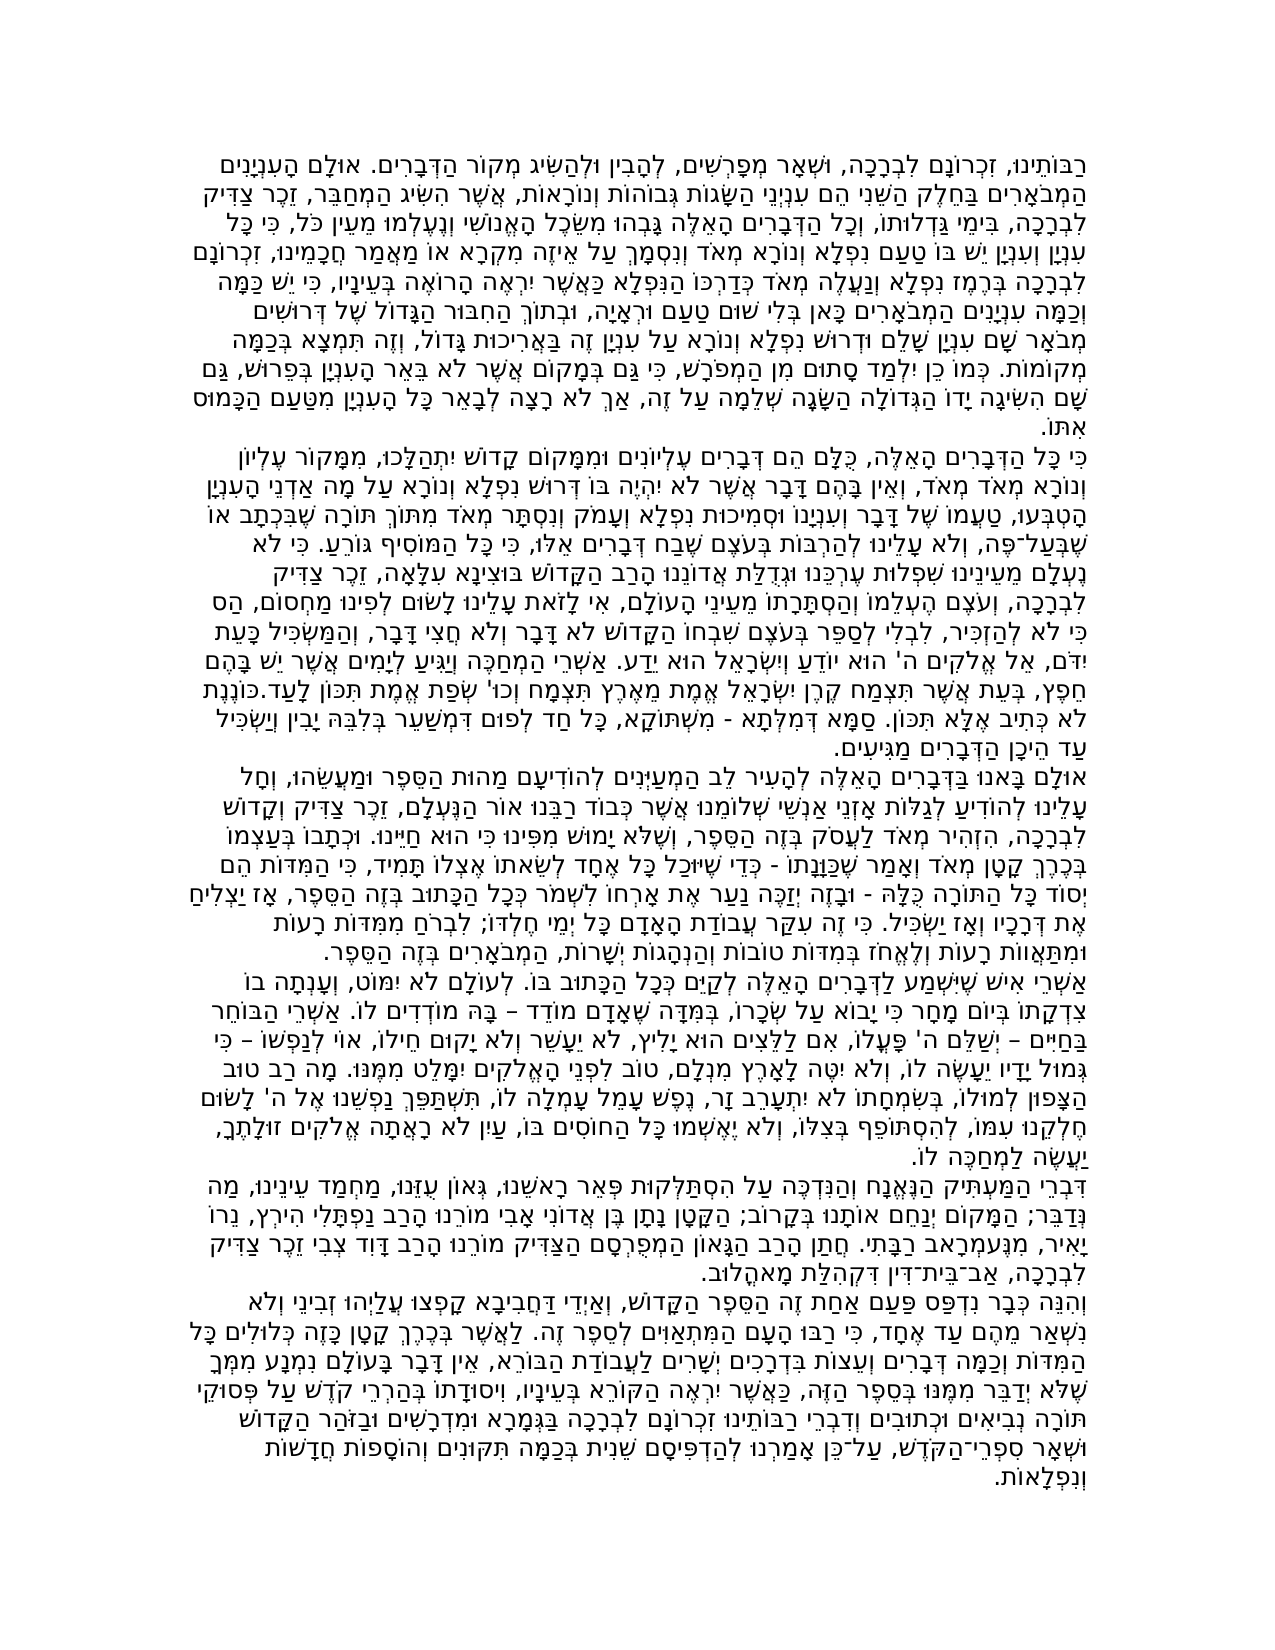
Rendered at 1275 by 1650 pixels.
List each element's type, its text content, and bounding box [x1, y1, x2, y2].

text וְהִנֵּה כְּבָר נִדְפַּס פַּעַם אַחַת זֶה הַסֵּפֶר הַקָּדוֹשׁ, וְאַיְדֵי דַּחֲבִיבָא קָפְצוּ עֲלַיְהוּ זְבִינֵי וְלֹא נִשְׁאַר מֵהֶם עַד אֶחָד, כִּי רַבּוּ הָעָם הַמִּתְאַוִּים לְסֵפֶר זֶה. לַאֲשֶׁר בְּכֶרֶךְ קָטָן כָּזֶה כְּלוּלִים כָּל הַמִּדּוֹת וְכַמָּה דְּבָרִים וְעֵצוֹת בִּדְרָכִים יְשָׁרִים לַעֲבוֹדַת הַבּוֹרֵא, אֵין דָּבָר בָּעוֹלָם נִמְנָע מִמְּךָ שֶׁלֹּא יְדַבֵּר מִמֶּנּוּ בְּסֵפֶר הַזֶּה, כַּאֲשֶׁר יִרְאֶה הַקּוֹרֵא בְּעֵינָיו, וִיסוּדָתוֹ בְּהַרְרֵי קֹדֶשׁ עַל פְּסוּקֵי תּוֹרָה נְבִיאִים וּכְתוּבִים וְדִבְרֵי רַבּוֹתֵינוּ זִכְרוֹנָם לִבְרָכָה בַּגְּמָרָא וּמִדְרָשִׁים וּבַזֹּהַר הַקָּדוֹשׁ וּשְׁאָר סִפְרֵי־הַקֹּדֶשׁ, עַל־כֵּן אָמַרְנוּ לְהַדְפִּיסָם שֵׁנִית בְּכַמָּה תִּקּוּנִים וְהוֹסָפוֹת חֲדָשׁוֹת וְנִפְלָאוֹת. [187, 1287, 1087, 1492]
text אוּלָם בָּאנוּ בַּדְּבָרִים הָאֵלֶּה לְהָעִיר לֵב הַמְעַיְּנִים לְהוֹדִיעָם מַהוּת הַסֵּפֶר וּמַעֲשֵׂהוּ, וְחָל עָלֵינוּ לְהוֹדִיעַ לְגַלּוֹת אָזְנֵי אַנְשֵׁי שְׁלוֹמֵנוּ אֲשֶׁר כְּבוֹד רַבֵּנוּ אוֹר הַנֶּעְלָם, זֵכֶר צַדִּיק וְקָדוֹשׁ לִבְרָכָה, הִזְהִיר מְאֹד לַעֲסֹק בְּזֶה הַסֵּפֶר, וְשֶׁלֹּא יָמוּשׁ מִפִּינוּ כִּי הוּא חַיֵּינוּ. וּכְתָבוֹ בְּעַצְמוֹ בְּכֶרֶךְ קָטָן מְאֹד וְאָמַר שֶׁכַּוָּנָתוֹ - כְּדֵי שֶׁיּוּכַל כָּל אֶחָד לְשֵׂאתוֹ אֶצְלוֹ תָּמִיד, כִּי הַמִּדּוֹת הֵם יְסוֹד כָּל הַתּוֹרָה כֻּלָּהּ - וּבָזֶה יְזַכֶּה נַעַר אֶת אָרְחוֹ לִשְׁמֹר כְּכָל הַכָּתוּב בְּזֶה הַסֵּפֶר, אָז יַצְלִיחַ אֶת דְּרָכָיו וְאָז יַשְׂכִּיל. כִּי זֶה עִקַּר עֲבוֹדַת הָאָדָם כָּל יְמֵי חֶלְדּוֹ; לִבְרֹחַ מִמִּדּוֹת רָעוֹת וּמִתַּאֲווֹת רָעוֹת וְלֶאֱחֹז בְּמִדּוֹת טוֹבוֹת וְהַנְהָגוֹת יְשָׁרוֹת, הַמְבֹאָרִים בְּזֶה הַסֵּפֶר. [187, 762, 1087, 967]
text דִּבְרֵי הַמַּעְתִּיק הַנֶּאֱנָח וְהַנִּדְכֶּה עַל הִסְתַּלְּקוּת פְּאֵר רָאשֵׁנוּ, גְּאוֹן עֻזֵּנוּ, מַחְמַד עֵינֵינוּ, מַה נְּדַבֵּר; הַמָּקוֹם יְנַחֵם אוֹתָנוּ בְּקָרוֹב; הַקָּטָן נָתָן בֶּן אֲדוֹנִי אָבִי מוֹרֵנוּ הָרַב נַפְתָּלִי הִירְץ, נֵרוֹ יָאִיר, מִנֶּעמְרָאב רַבָּתִי. חֲתַן הָרַב הַגָּאוֹן הַמְפֻרְסָם הַצַּדִּיק מוֹרֵנוּ הָרַב דָּוִד צְבִי זֵכֶר צַדִּיק לִבְרָכָה, אַב־בֵּית־דִּין דִּקְהִלַּת מָאהֳלוּב. [187, 1171, 1087, 1287]
text אַשְׁרֵי אִישׁ שֶׁיִּשְׁמַע לַדְּבָרִים הָאֵלֶּה לְקַיֵּם כְּכָל הַכָּתוּב בּוֹ. לְעוֹלָם לֹא יִמּוֹט, וְעָנְתָה בוֹ צִדְקָתוֹ בְּיוֹם מָחָר כִּי יָבוֹא עַל שְׂכָרוֹ, בְּמִּדָּה שֶּׁאָדָם מוֹדֵד – בָּהּ מוֹדְדִים לוֹ. אַשְׁרֵי הַבּוֹחֵר בַּחַיִּים – יְשַׁלֵּם ה' פָּעֳלוֹ, אִם לַלֵּצִים הוּא יָלִיץ, לֹא יֵעָשֵׁר וְלֹא יָקוּם חֵילוֹ, אוֹי לְנַפְשׁוֹ – כִּי גְּמוּל יָדָיו יֵעָשֶׂה לוֹ, וְלֹא יִטֶּה לָאָרֶץ מִנְלָם, טוֹב לִפְנֵי הָאֱלֹקִים יִמָּלֵט מִמֶּנּוּ. מָה רַב טוּב הַצָּפוּן לְמוּלוֹ, בְּשִׂמְחָתוֹ לֹא יִתְעָרֵב זָר, נֶפֶשׁ עָמֵל עָמְלָה לוֹ, תִּשְׁתַּפֵּךְ נַפְשֵׁנוּ אֶל ה' לָשׂוּם חֶלְקֵנוּ עִמּוֹ, לְהִסְתּוֹפֵף בְּצִלּוֹ, וְלֹא יֶאֶשְׁמוּ כָּל הַחוֹסִים בּוֹ, עַיִן לֹא רָאֲתָה אֱלֹקִים זוּלָתֶךָ, יַעֲשֶׂה לַמְחַכֶּה לוֹ. [187, 967, 1087, 1171]
text כִּי כָּל הַדְּבָרִים הָאֵלֶּה, כֻּלָּם הֵם דְּבָרִים עֶלְיוֹנִים וּמִמָּקוֹם קָדוֹשׁ יִתְהַלָּכוּ, מִמָּקוֹר עֶלְיוֹן וְנוֹרָא מְאֹד מְאֹד, וְאֵין בָּהֶם דָּבָר אֲשֶׁר לֹא יִהְיֶה בּוֹ דְּרוּשׁ נִפְלָא וְנוֹרָא עַל מָה אַדְנֵי הָעִנְיָן הָטְבְּעוּ, טַעֲמוֹ שֶׁל דָּבָר וְעִנְיָנוֹ וּסְמִיכוּת נִפְלָא וְעָמֹק וְנִסְתָּר מְאֹד מִתּוֹךְ תּוֹרָה שֶׁבִּכְתָב אוֹ שֶׁבְּעַל־פֶּה, וְלֹא עָלֵינוּ לְהַרְבּוֹת בְּעֹצֶם שֶׁבַח דְּבָרִים אֵלּוּ, כִּי כָּל הַמּוֹסִיף גּוֹרֵעַ. כִּי לֹא נֶעְלָם מֵעֵינֵינוּ שִׁפְלוּת עֶרְכֵּנוּ וּגְדֻלַּת אֲדוֹנֵנוּ הָרַב הַקָּדוֹשׁ בּוּצִינָא עִלָּאָה, זֵכֶר צַדִּיק לִבְרָכָה, וְעֹצֶם הֶעְלֵמוֹ וְהַסְתָּרָתוֹ מֵעֵינֵי הָעוֹלָם, אִי לָזֹאת עָלֵינוּ לָשׂוּם לְפִינוּ מַחְסוֹם, הַס כִּי לֹא לְהַזְכִּיר, לִבְלִי לְסַפֵּר בְּעֹצֶם שִׁבְחוֹ הַקָּדוֹשׁ לֹא דָּבָר וְלֹא חֲצִי דָּבָר, וְהַמַּשְׂכִּיל כָּעֵת יִדֹּם, אֵל אֱלֹקִים ה' הוּא יוֹדֵעַ וְיִשְׂרָאֵל הוּא יֵדַע. אַשְׁרֵי הַמְחַכֶּה וְיַגִּיעַ לְיָמִים אֲשֶׁר יֵשׁ בָּהֶם חֵפֶץ, בְּעֵת אֲשֶׁר תִּצְמַח קֶרֶן יִשְׂרָאֵל אֱמֶת מֵאֶרֶץ תִּצְמָח וְכוּ' שְׂפַת אֱמֶת תִּכּוֹן לָעַד.כּוֹנֶנֶת לֹא כְּתִיב אֶלָּא תִּכּוֹן. סַמָּא דְּמִלְּתָא - מִשְׁתּוֹקָא, כָּל חַד לְפוּם דִּמְשַׁעֵר בְּלִבֵּהּ יָבִין וְיַשְׂכִּיל עַד הֵיכָן הַדְּבָרִים מַגִּיעִים. [187, 442, 1087, 762]
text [187, 150, 1087, 442]
